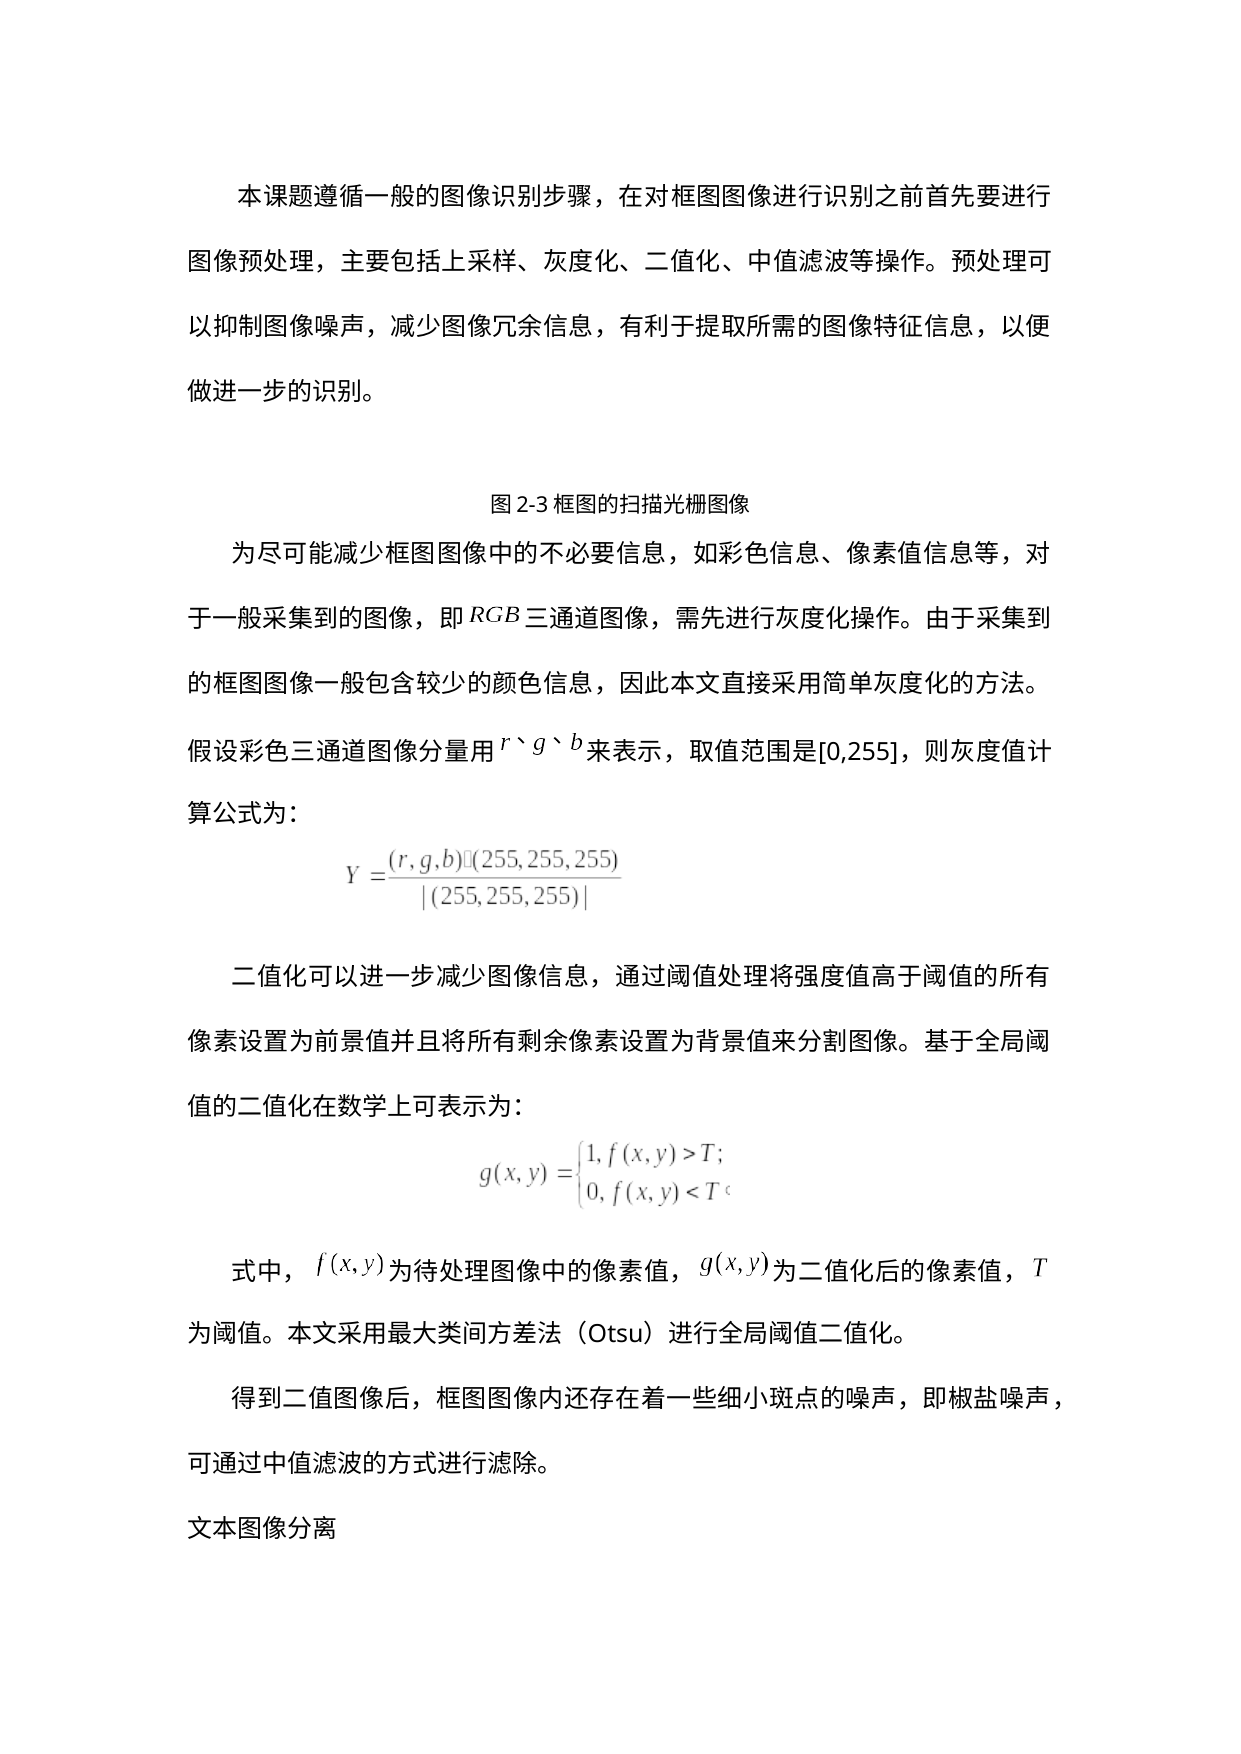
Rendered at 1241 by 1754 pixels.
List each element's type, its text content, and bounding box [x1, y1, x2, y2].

text 得到二值图像后，框图图像内还存在着一些细小斑点的噪声，即椒盐噪声，可通过中值滤波的方式进行滤除。 [187, 1364, 1053, 1494]
text 二值化可以进一步减少图像信息，通过阈值处理将强度值高于阈值的所有像素设置为前景值并且将所有剩余像素设置为背景值来分割图像。基于全局阈值的二值化在数学上可表示为： [187, 942, 1053, 1137]
text 文本图像分离 [187, 1494, 1053, 1559]
text 本课题遵循一般的图像识别步骤，在对框图图像进行识别之前首先要进行图像预处理，主要包括上采样、灰度化、二值化、中值滤波等操作。预处理可以抑制图像噪声，减少图像冗余信息，有利于提取所需的图像特征信息，以便做进一步的识别。 [187, 162, 1053, 422]
text 为尽可能减少框图图像中的不必要信息，如彩色信息、像素值信息等，对于一般采集到的图像，即三通道图像，需先进行灰度化操作。由于采集到的框图图像一般包含较少的颜色信息，因此本文直接采用简单灰度化的方法。假设彩色三通道图像分量用来表示，取值范围是[0,255]，则灰度值计算公式为： [187, 519, 1053, 844]
text 图2-3 框图的扫描光栅图像 [187, 487, 1053, 519]
text 式中，为待处理图像中的像素值，为二值化后的像素值，为阈值。本文采用最大类间方差法（Otsu）进行全局阈值二值化。 [187, 1234, 1053, 1364]
